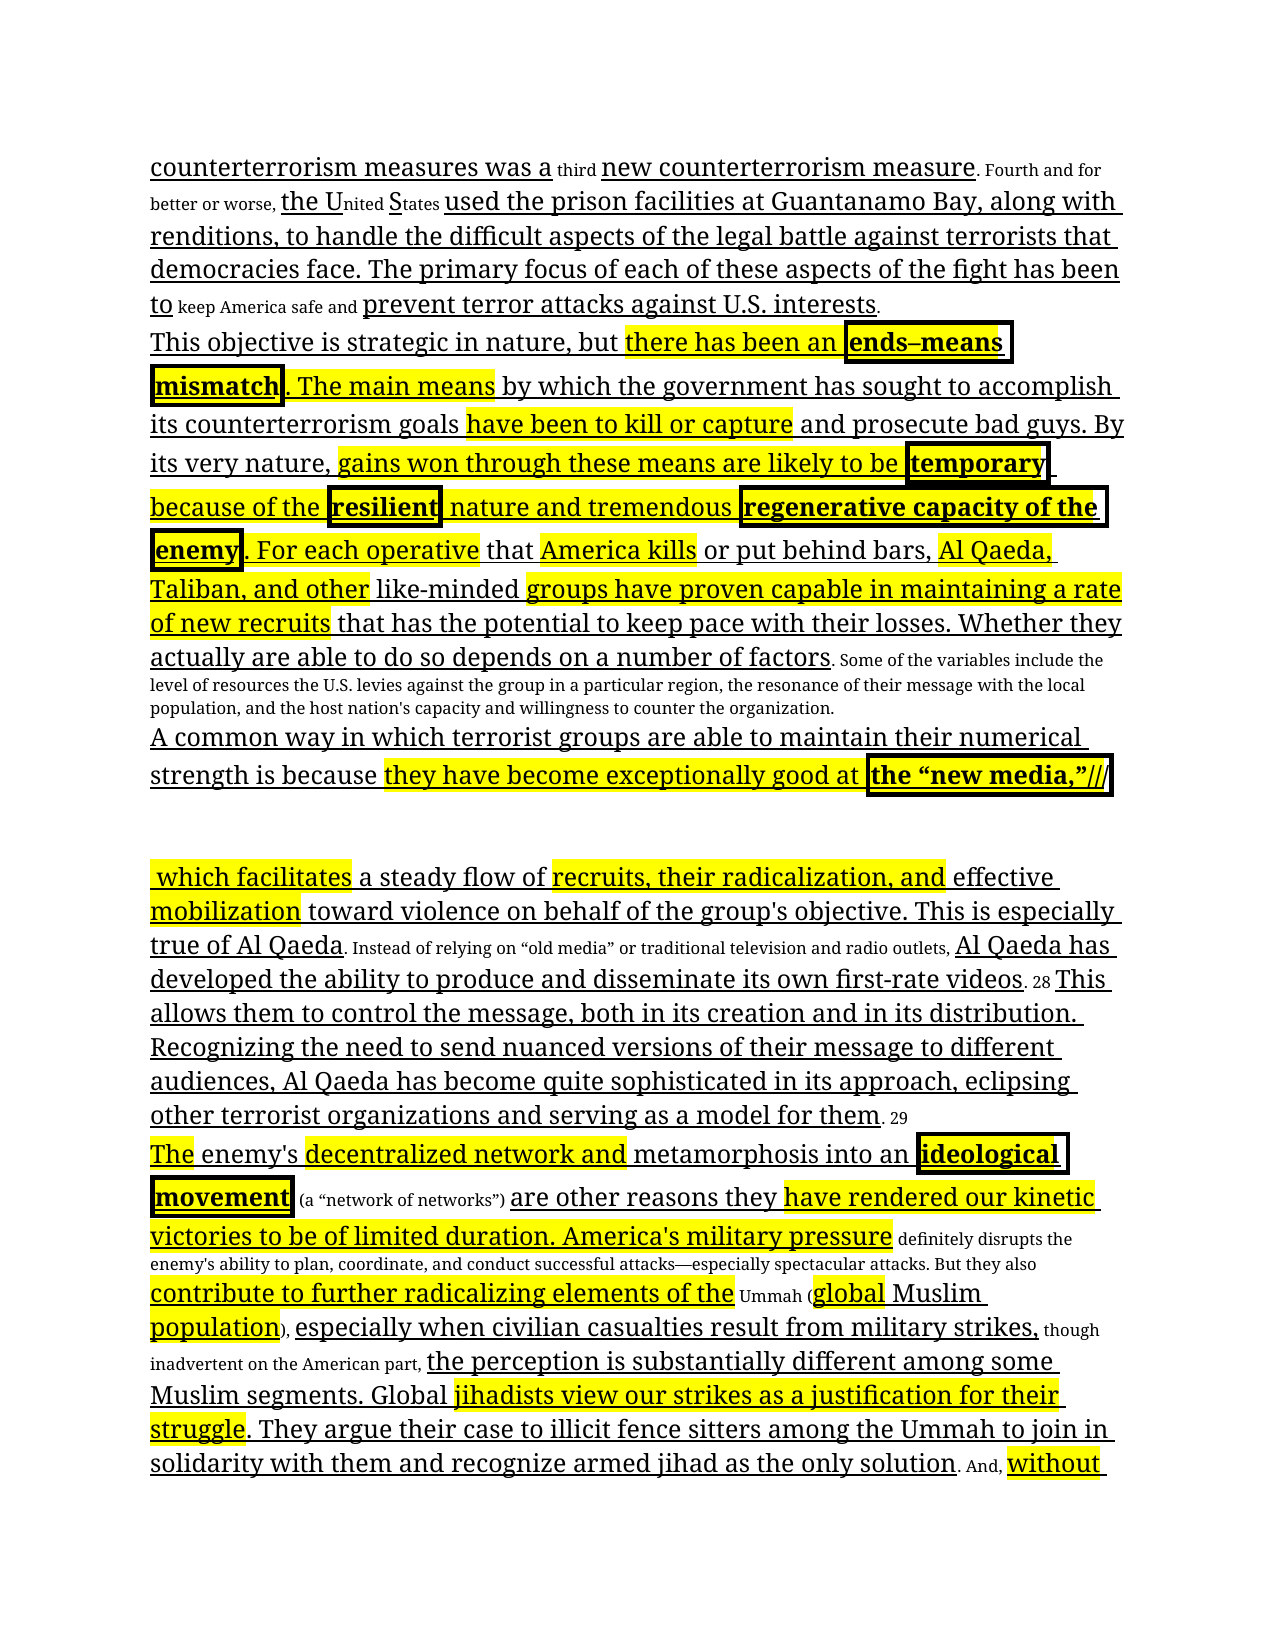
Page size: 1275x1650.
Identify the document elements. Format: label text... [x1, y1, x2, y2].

text This objective is strategic in nature, but there has been an ends–means mismatch. The main means by which the government has sought to accomplish its counterterrorism goals have been to kill or capture and prosecute bad guys. By its very nature, gains won through these means are likely to be temporary because of the resilient nature and tremendous regenerative capacity of the enemy. For each operative that America kills or put behind bars, Al Qaeda, Taliban, and other like-minded groups have proven capable in maintaining a rate of new recruits that has the potential to keep pace with their losses. Whether they actually are able to do so depends on a number of factors. Some of the variables include the level of resources the U.S. levies against the group in a particular region, the resonance of their message with the local population, and the host nation's capacity and willingness to counter the organization. [150, 320, 1125, 719]
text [150, 150, 1125, 320]
text which facilitates a steady flow of recruits, their radicalization, and effective mobilization toward violence on behalf of the group's objective. This is especially true of Al Qaeda. Instead of relying on “old media” or traditional television and radio outlets, Al Qaeda has developed the ability to produce and disseminate its own first-rate videos. 28 This allows them to control the message, both in its creation and in its distribution. Recognizing the need to send nuanced versions of their message to different audiences, Al Qaeda has become quite sophisticated in its approach, eclipsing other terrorist organizations and serving as a model for them. 29 [150, 859, 1125, 1132]
text A common way in which terrorist groups are able to maintain their numerical strength is because they have become exceptionally good at the “new media,”/// [150, 719, 1125, 797]
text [150, 1132, 1125, 1480]
